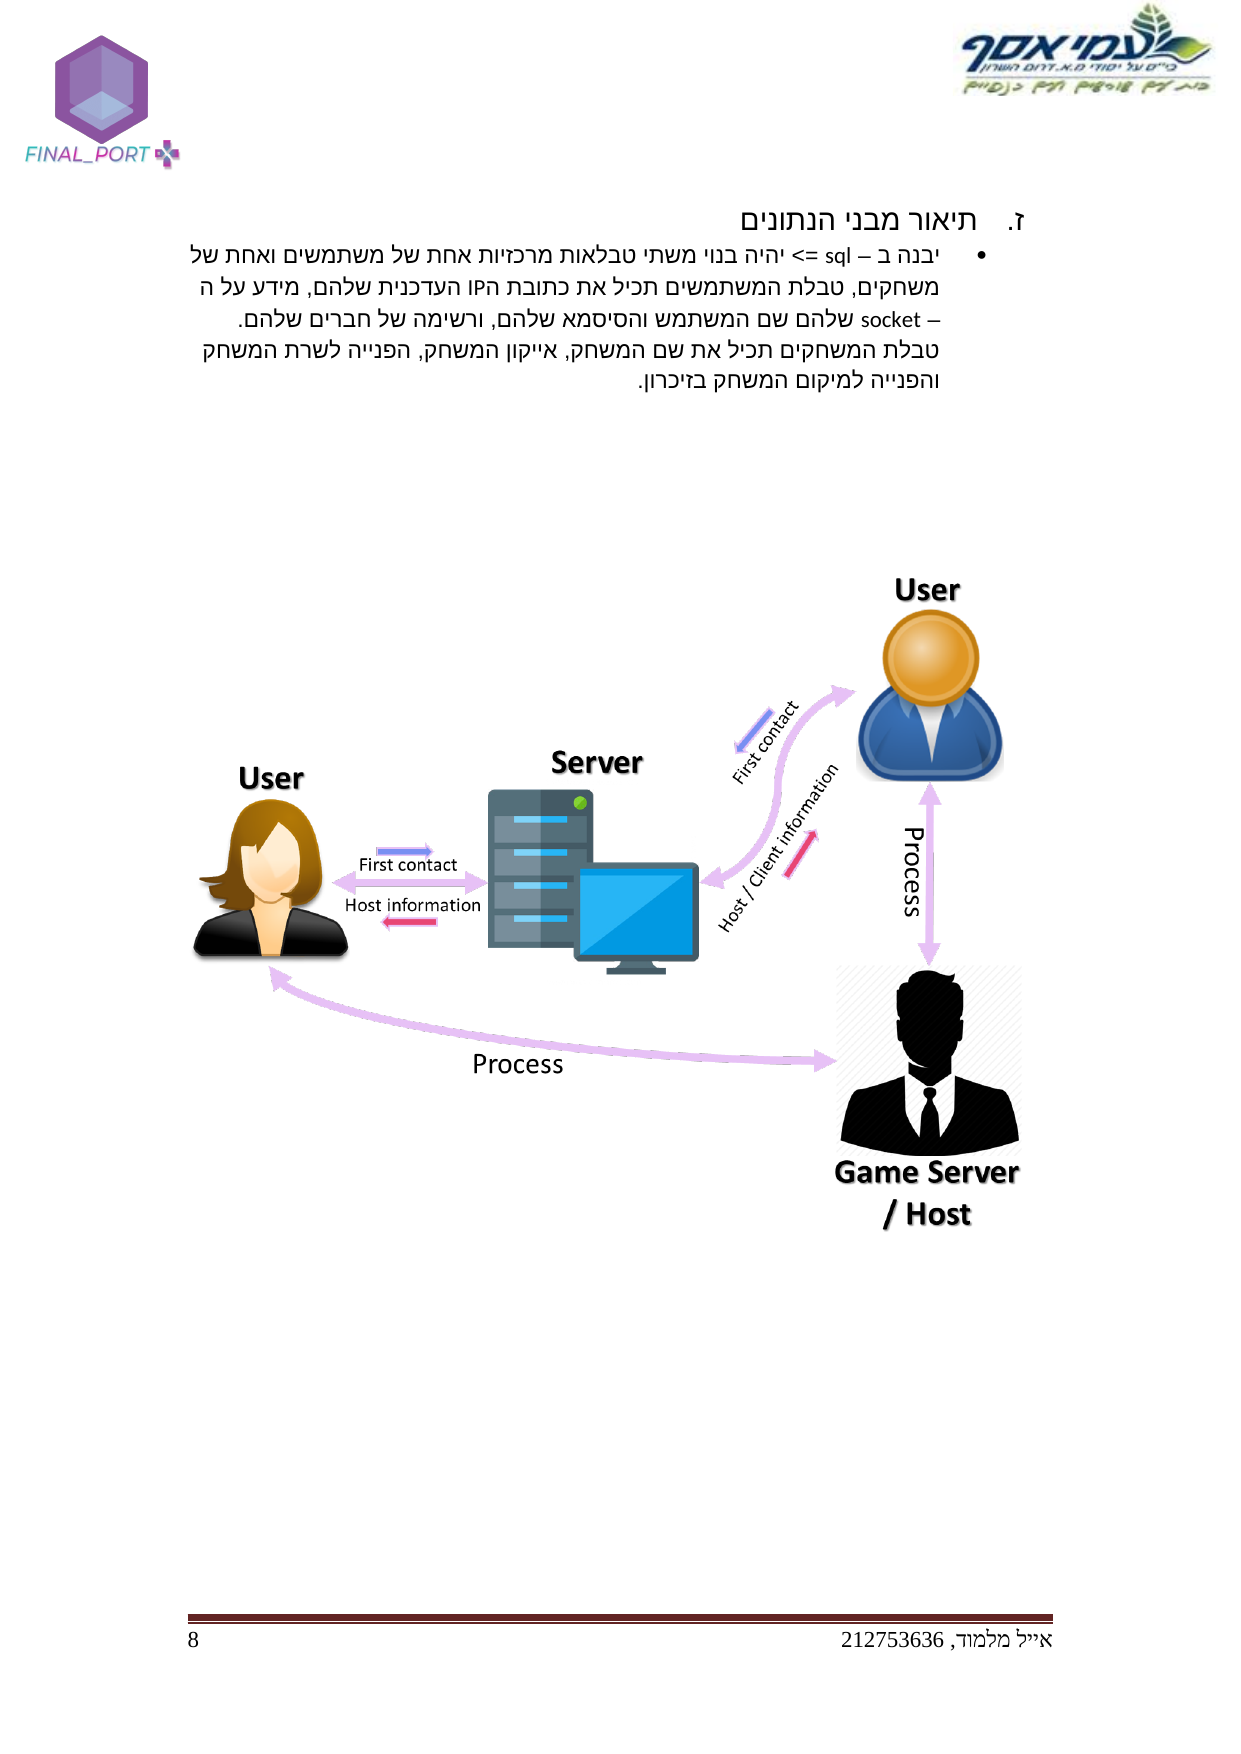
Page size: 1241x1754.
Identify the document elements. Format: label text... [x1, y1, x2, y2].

list יבנה ב – sql => יהיה בנוי משתי טבלאות מרכזיות אחת של משתמשים ואחת של משחקים, טבלת המשתמשים תכיל את כתובת הIP העדכנית שלהם, מידע על ה – socket שלהם שם המשתמש והסיסמא שלהם, ורשימה של חברים שלהם. טבלת המשחקים תכיל את שם המשחק, אייקון המשחק, הפנייה לשרת המשחק והפנייה למיקום המשחק בזיכרון. [187, 242, 978, 394]
picture [187, 556, 1053, 1258]
picture [15, 28, 188, 175]
picture [952, 0, 1219, 96]
list תיאור מבני הנתונים [187, 203, 1015, 237]
